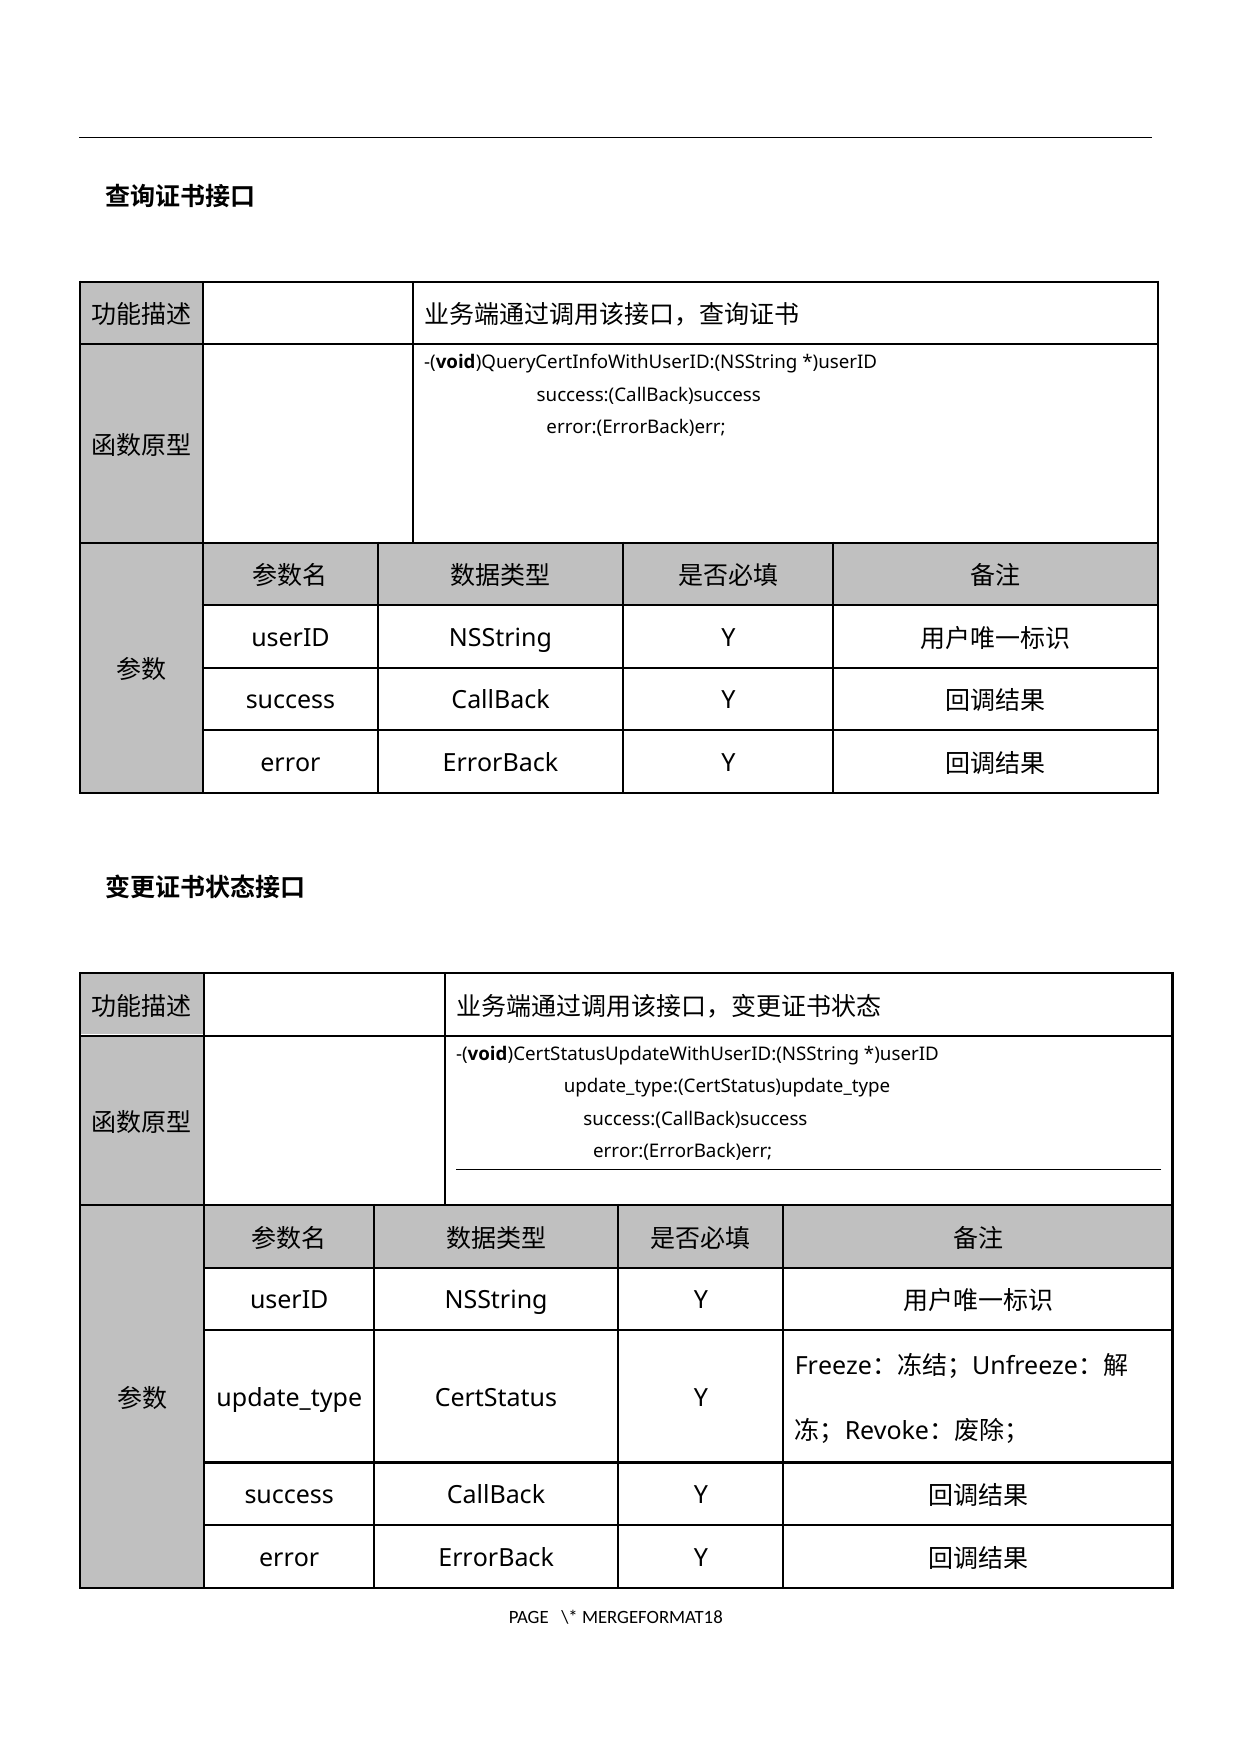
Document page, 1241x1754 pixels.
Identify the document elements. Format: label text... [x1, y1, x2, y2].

table_cell Y [624, 669, 832, 729]
table_cell 备注 [784, 1206, 1171, 1267]
table_header [205, 974, 444, 1034]
table_cell 备注 [834, 544, 1157, 604]
table_cell 是否必填 [624, 544, 832, 604]
table_cell 是否必填 [619, 1206, 782, 1267]
table_cell 回调结果 [784, 1526, 1171, 1587]
table_header 业务端通过调用该接口，变更证书状态 [446, 974, 1171, 1034]
table_cell NSString [379, 606, 622, 667]
subtitle 变更证书状态接口 [79, 853, 1152, 918]
table_cell Y [619, 1331, 782, 1461]
table_cell 参数名 [204, 544, 377, 604]
table_cell 用户唯一标识 [784, 1269, 1171, 1329]
table_cell 函数原型 [81, 1037, 203, 1204]
table_cell 参数 [81, 1206, 203, 1587]
table_cell Y [624, 606, 832, 667]
table_cell Y [619, 1269, 782, 1329]
table_cell [204, 345, 412, 542]
table_cell -(void)QueryCertInfoWithUserID:(NSString *)userID success:(CallBack)success error:(ErrorBack)err; [414, 345, 1157, 542]
table_cell -(void)CertStatusUpdateWithUserID:(NSString *)userID update_type:(CertStatus)update_type success:(CallBack)success error:(ErrorBack)err; [446, 1037, 1171, 1204]
table_cell success [205, 1464, 373, 1524]
table_cell update_type [205, 1331, 373, 1461]
table_cell 数据类型 [379, 544, 622, 604]
subtitle 查询证书接口 [79, 162, 1152, 227]
table_cell userID [204, 606, 377, 667]
table_cell 函数原型 [81, 345, 202, 542]
table_cell [205, 1037, 444, 1204]
table_cell ErrorBack [379, 731, 622, 792]
table_header 功能描述 [81, 974, 203, 1034]
table_cell 参数 [81, 544, 202, 792]
table_cell 回调结果 [834, 731, 1157, 792]
table_cell NSString [375, 1269, 617, 1329]
table_cell CertStatus [375, 1331, 617, 1461]
table_cell 数据类型 [375, 1206, 617, 1267]
table_cell Y [619, 1464, 782, 1524]
table_cell CallBack [379, 669, 622, 729]
table_cell success [204, 669, 377, 729]
table_cell 参数名 [205, 1206, 373, 1267]
table_cell 用户唯一标识 [834, 606, 1157, 667]
table_cell error [205, 1526, 373, 1587]
table_cell userID [205, 1269, 373, 1329]
table_header [204, 283, 412, 343]
table_header 业务端通过调用该接口，查询证书 [414, 283, 1157, 343]
table_cell 回调结果 [784, 1464, 1171, 1524]
table_cell 回调结果 [834, 669, 1157, 729]
table_cell Y [619, 1526, 782, 1587]
table_cell ErrorBack [375, 1526, 617, 1587]
table_header 功能描述 [81, 283, 202, 343]
table_cell CallBack [375, 1464, 617, 1524]
table_cell error [204, 731, 377, 792]
table_cell Y [624, 731, 832, 792]
